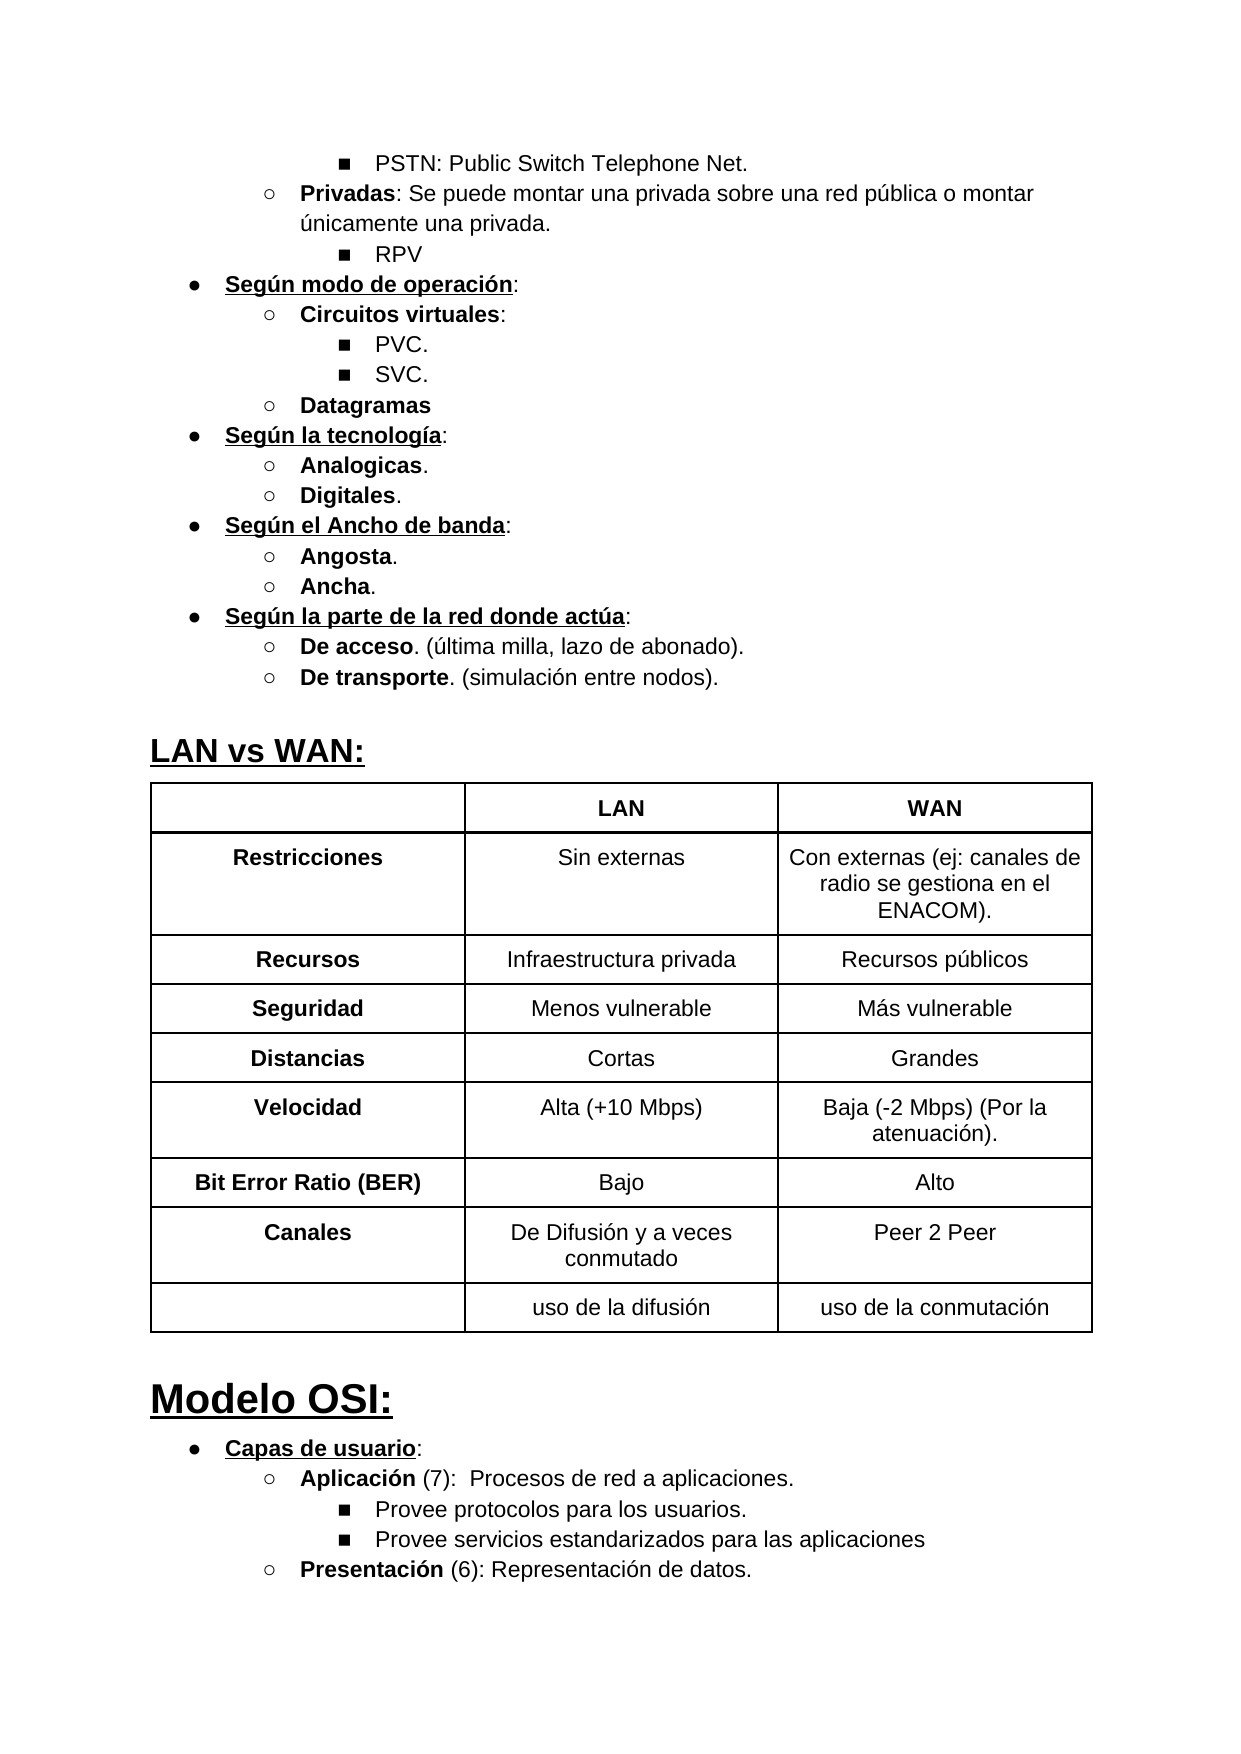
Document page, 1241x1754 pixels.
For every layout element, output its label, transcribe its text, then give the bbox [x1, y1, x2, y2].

table_cell Más vulnerable [779, 985, 1091, 1032]
list Digitales. [262, 482, 1090, 509]
list Datagramas [262, 392, 1090, 418]
list Capas de usuario: [187, 1435, 1090, 1462]
list De acceso. (última milla, lazo de abonado). [262, 633, 1090, 660]
list Presentación (6): Representación de datos. [262, 1556, 1090, 1582]
list Provee protocolos para los usuarios. [337, 1496, 1090, 1522]
table_cell Seguridad [152, 985, 464, 1032]
table_cell Restricciones [152, 834, 464, 933]
table_cell Bajo [466, 1159, 777, 1206]
table_cell uso de la difusión [466, 1284, 777, 1331]
table_cell Alta (+10 Mbps) [466, 1083, 777, 1157]
table_cell [152, 1284, 464, 1331]
table_cell uso de la conmutación [779, 1284, 1091, 1331]
table_cell Menos vulnerable [466, 985, 777, 1032]
subtitle Modelo OSI: [150, 1375, 1090, 1423]
table_header WAN [779, 784, 1091, 831]
table_cell Recursos públicos [779, 936, 1091, 983]
list De transporte. (simulación entre nodos). [262, 663, 1090, 690]
table_cell Con externas (ej: canales de radio se gestiona en el ENACOM). [779, 834, 1091, 933]
list RPV [337, 241, 1090, 267]
table_cell De Difusión y a veces conmutado [466, 1208, 777, 1282]
table_cell Cortas [466, 1034, 777, 1081]
table_cell Alto [779, 1159, 1091, 1206]
table_cell Recursos [152, 936, 464, 983]
list Según el Ancho de banda: [187, 512, 1090, 539]
subtitle LAN vs WAN: [150, 731, 1090, 770]
list Según la tecnología: [187, 422, 1090, 448]
list PVC. [337, 331, 1090, 358]
table_cell Infraestructura privada [466, 936, 777, 983]
list Provee servicios estandarizados para las aplicaciones [337, 1526, 1090, 1552]
table_cell Bit Error Ratio (BER) [152, 1159, 464, 1206]
table_cell Baja (-2 Mbps) (Por la atenuación). [779, 1083, 1091, 1157]
table_cell Peer 2 Peer [779, 1208, 1091, 1282]
table_cell Distancias [152, 1034, 464, 1081]
list Aplicación (7): Procesos de red a aplicaciones. [262, 1465, 1090, 1492]
list Privadas: Se puede montar una privada sobre una red pública o montar únicamente una privada. [262, 180, 1090, 237]
list Según la parte de la red donde actúa: [187, 603, 1090, 629]
table_cell Canales [152, 1208, 464, 1282]
list PSTN: Public Switch Telephone Net. [337, 150, 1090, 176]
list Según modo de operación: [187, 271, 1090, 297]
table_cell Velocidad [152, 1083, 464, 1157]
list Ancha. [262, 573, 1090, 599]
list Circuitos virtuales: [262, 301, 1090, 327]
table_cell Grandes [779, 1034, 1091, 1081]
list Analogicas. [262, 452, 1090, 478]
list SVC. [337, 361, 1090, 388]
list Angosta. [262, 543, 1090, 569]
table_header LAN [466, 784, 777, 831]
table_header [152, 784, 464, 831]
table_cell Sin externas [466, 834, 777, 933]
